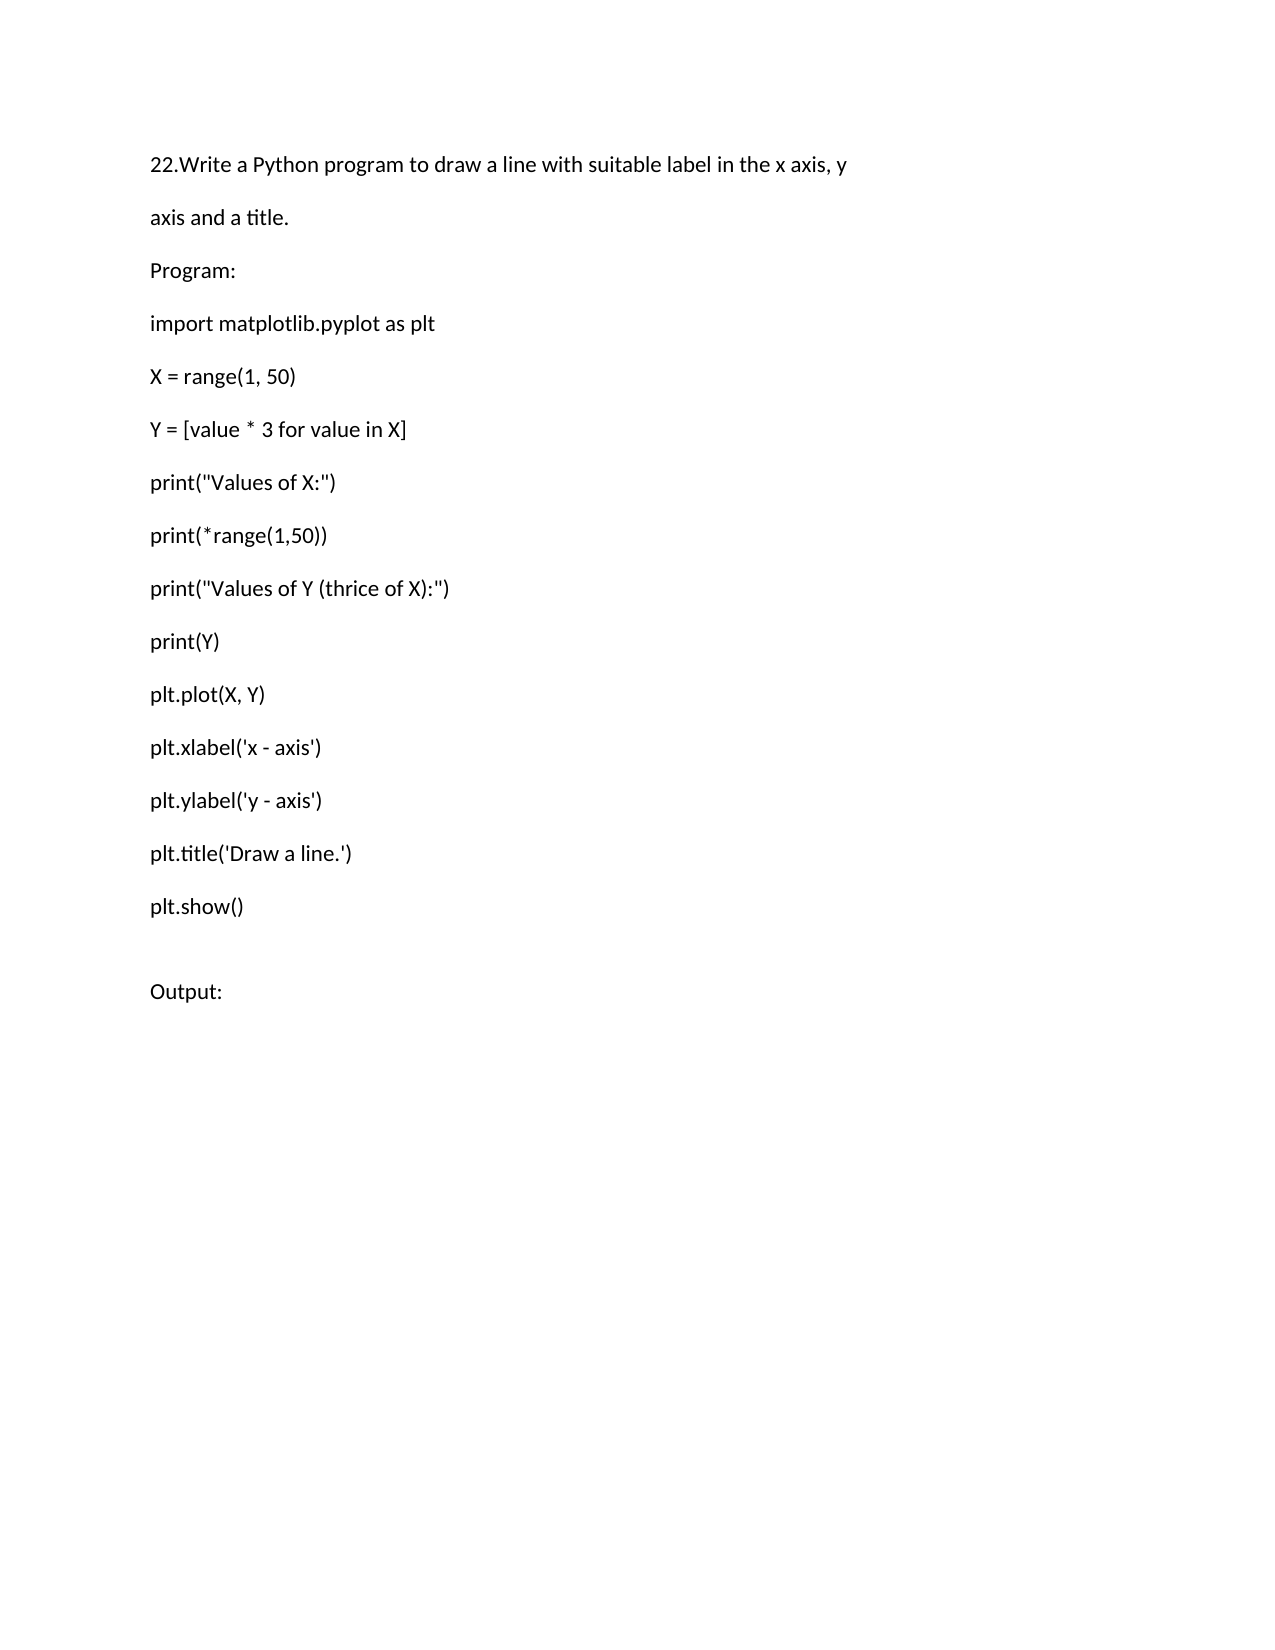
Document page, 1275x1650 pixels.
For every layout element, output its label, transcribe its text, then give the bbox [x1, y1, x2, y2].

text plt.show() [150, 892, 1125, 952]
text plt.plot(X, Y) [150, 680, 1125, 708]
text axis and a title. [150, 203, 1125, 231]
text import matplotlib.pyplot as plt [150, 309, 1125, 337]
text Output: [150, 977, 1125, 1006]
text Program: [150, 256, 1125, 284]
text plt.xlabel('x - axis') [150, 733, 1125, 761]
text Y = [value * 3 for value in X] [150, 415, 1125, 443]
text print(*range(1,50)) [150, 521, 1125, 549]
text plt.ylabel('y - axis') [150, 786, 1125, 814]
text plt.title('Draw a line.') [150, 839, 1125, 867]
text 22.Write a Python program to draw a line with suitable label in the x axis, y [150, 150, 1125, 178]
text print("Values of Y (thrice of X):") [150, 574, 1125, 602]
text print(Y) [150, 627, 1125, 655]
text print("Values of X:") [150, 468, 1125, 496]
text X = range(1, 50) [150, 362, 1125, 390]
